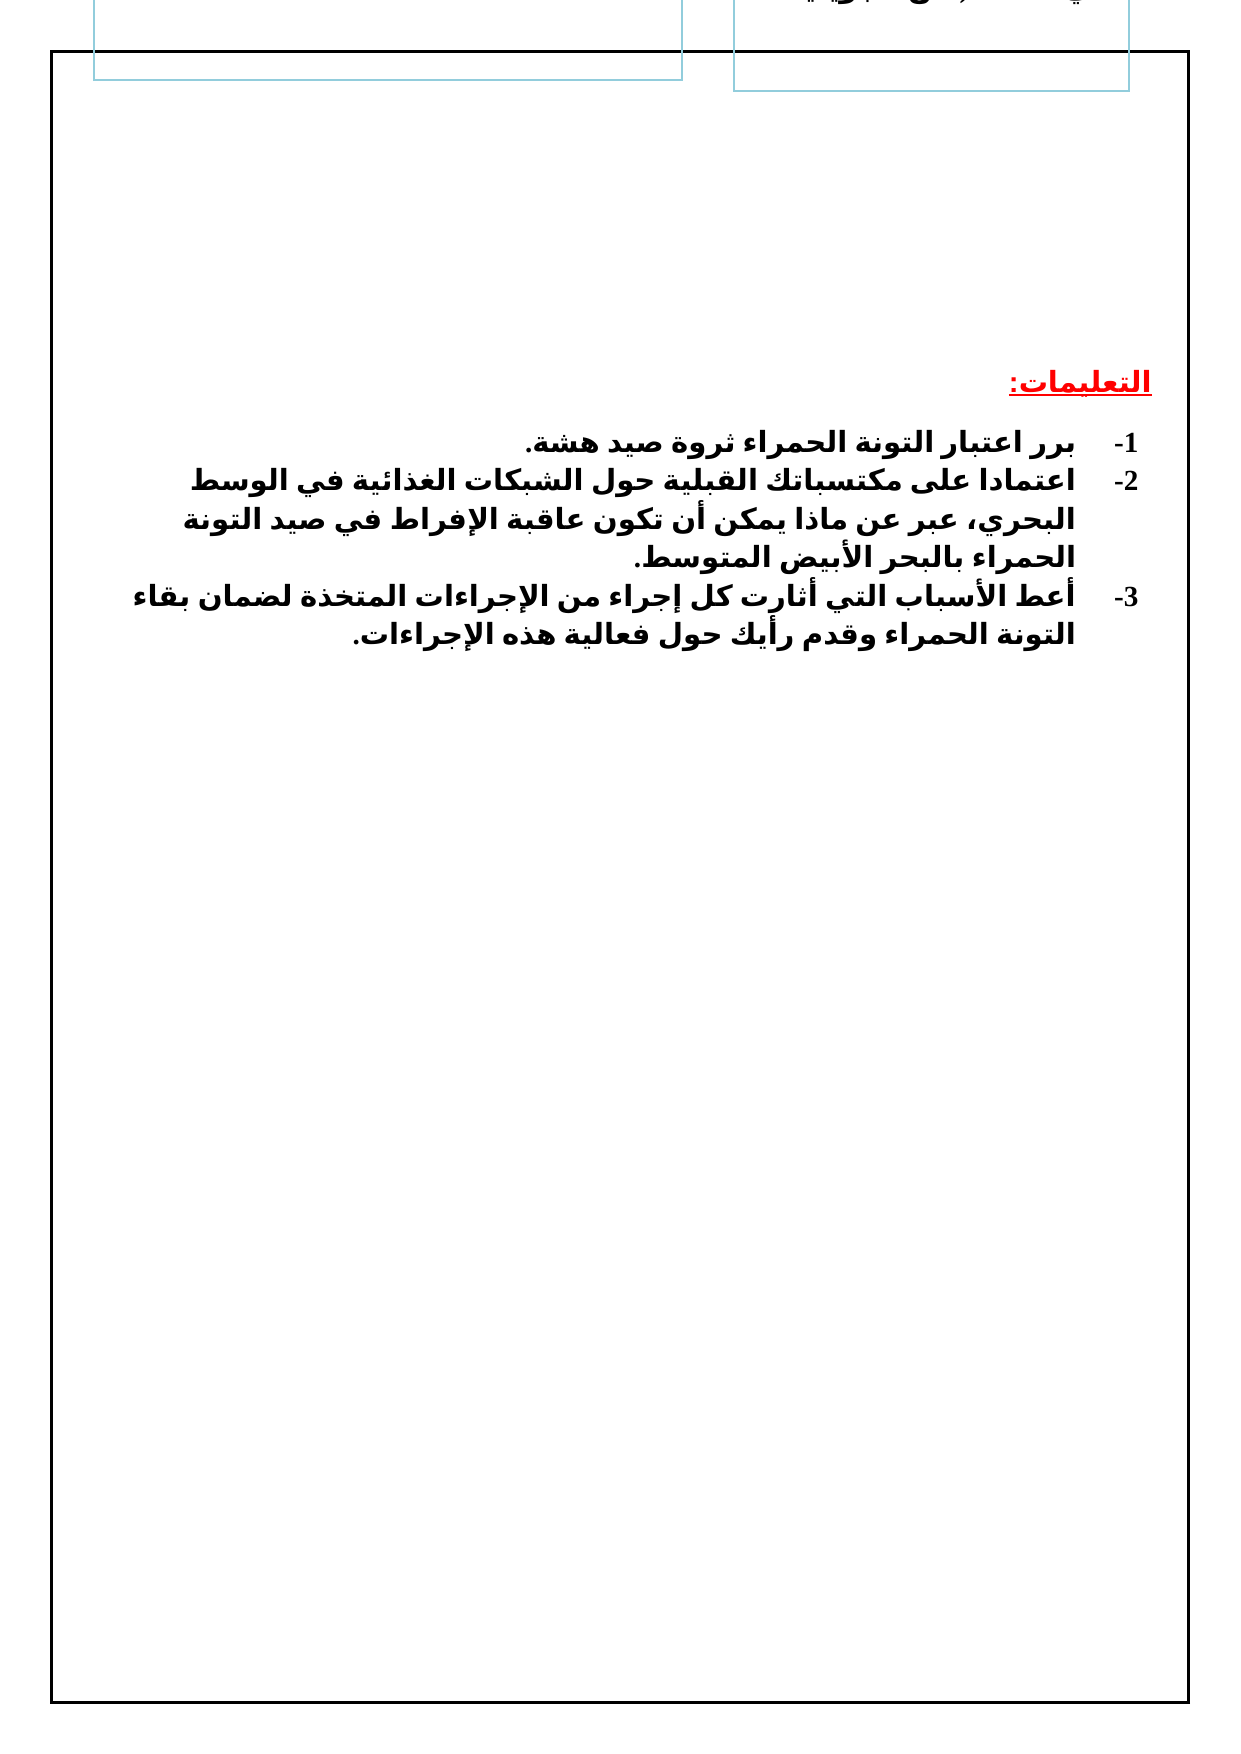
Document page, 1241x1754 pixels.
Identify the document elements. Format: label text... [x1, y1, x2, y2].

list أعط الأسباب التي أثارت كل إجراء من الإجراءات المتخذة لضمان بقاء التونة الحمراء وقدم رأيك حول فعالية هذه الإجراءات. [89, 579, 1114, 651]
text التعليمات: [89, 365, 1152, 399]
list اعتمادا على مكتسباتك القبلية حول الشبكات الغذائية في الوسط البحري، عبر عن ماذا يمكن أن تكون عاقبة الإفراط في صيد التونة الحمراء بالبحر الأبيض المتوسط. [89, 463, 1114, 574]
list برر اعتبار التونة الحمراء ثروة صيد هشة. [89, 425, 1114, 458]
